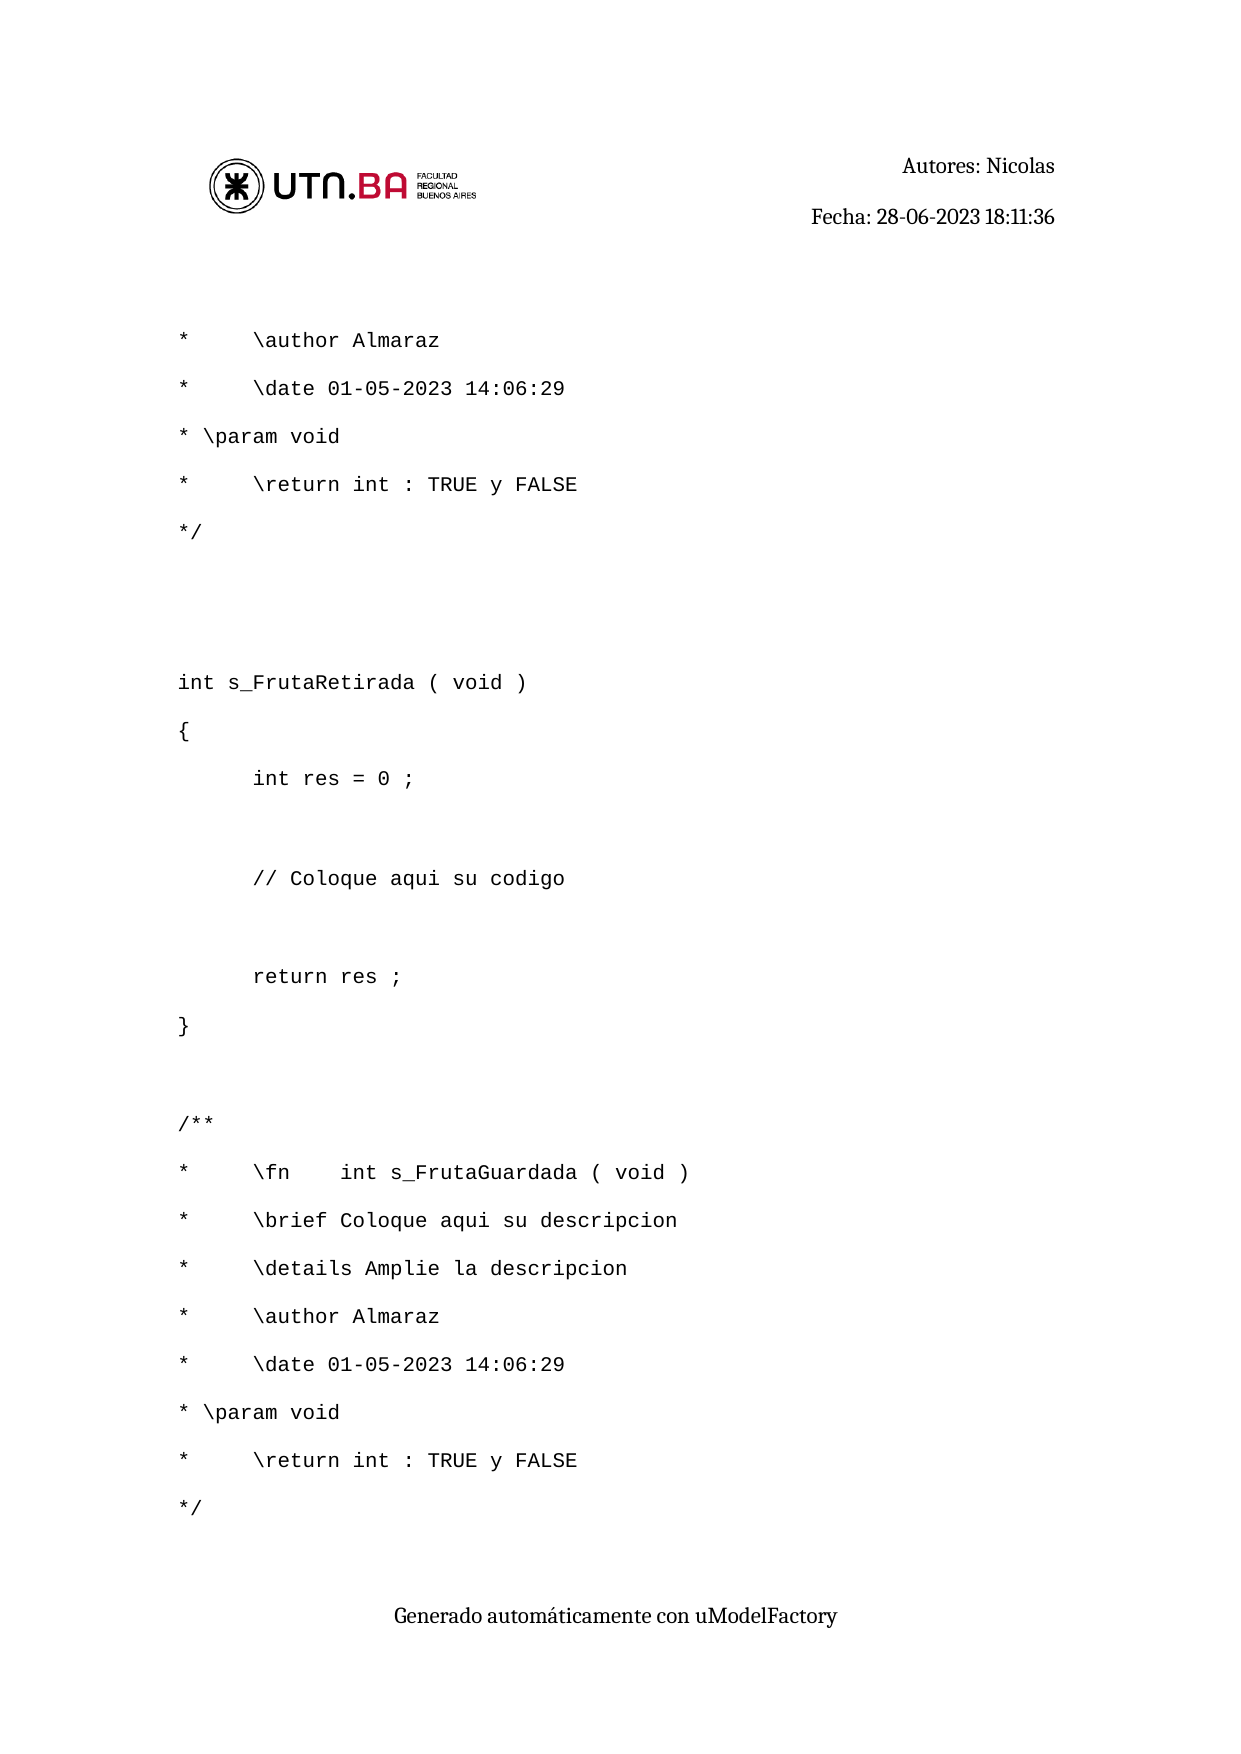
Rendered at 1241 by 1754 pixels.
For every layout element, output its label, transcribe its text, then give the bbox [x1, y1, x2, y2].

text * \author Almaraz [177, 330, 1122, 354]
text } [177, 1014, 1122, 1038]
text * \param void [177, 426, 1122, 450]
text * \author Almaraz [177, 1306, 1122, 1329]
text * \return int : TRUE y FALSE [177, 474, 1122, 498]
text int s_FrutaRetirada ( void ) [177, 672, 1122, 696]
picture [196, 152, 497, 219]
text */ [177, 522, 1122, 546]
text * \fn int s_FrutaGuardada ( void ) [177, 1162, 1122, 1185]
text // Coloque aqui su codigo [177, 867, 1122, 891]
text */ [177, 1498, 1122, 1521]
text * \return int : TRUE y FALSE [177, 1450, 1122, 1473]
text { [177, 720, 1122, 744]
text /** [177, 1114, 1122, 1137]
text * \date 01-05-2023 14:06:29 [177, 1354, 1122, 1377]
text int res = 0 ; [177, 768, 1122, 792]
text * \brief Coloque aqui su descripcion [177, 1210, 1122, 1233]
text * \date 01-05-2023 14:06:29 [177, 378, 1122, 402]
text return res ; [177, 967, 1122, 990]
text * \details Amplie la descripcion [177, 1258, 1122, 1281]
text * \param void [177, 1402, 1122, 1425]
